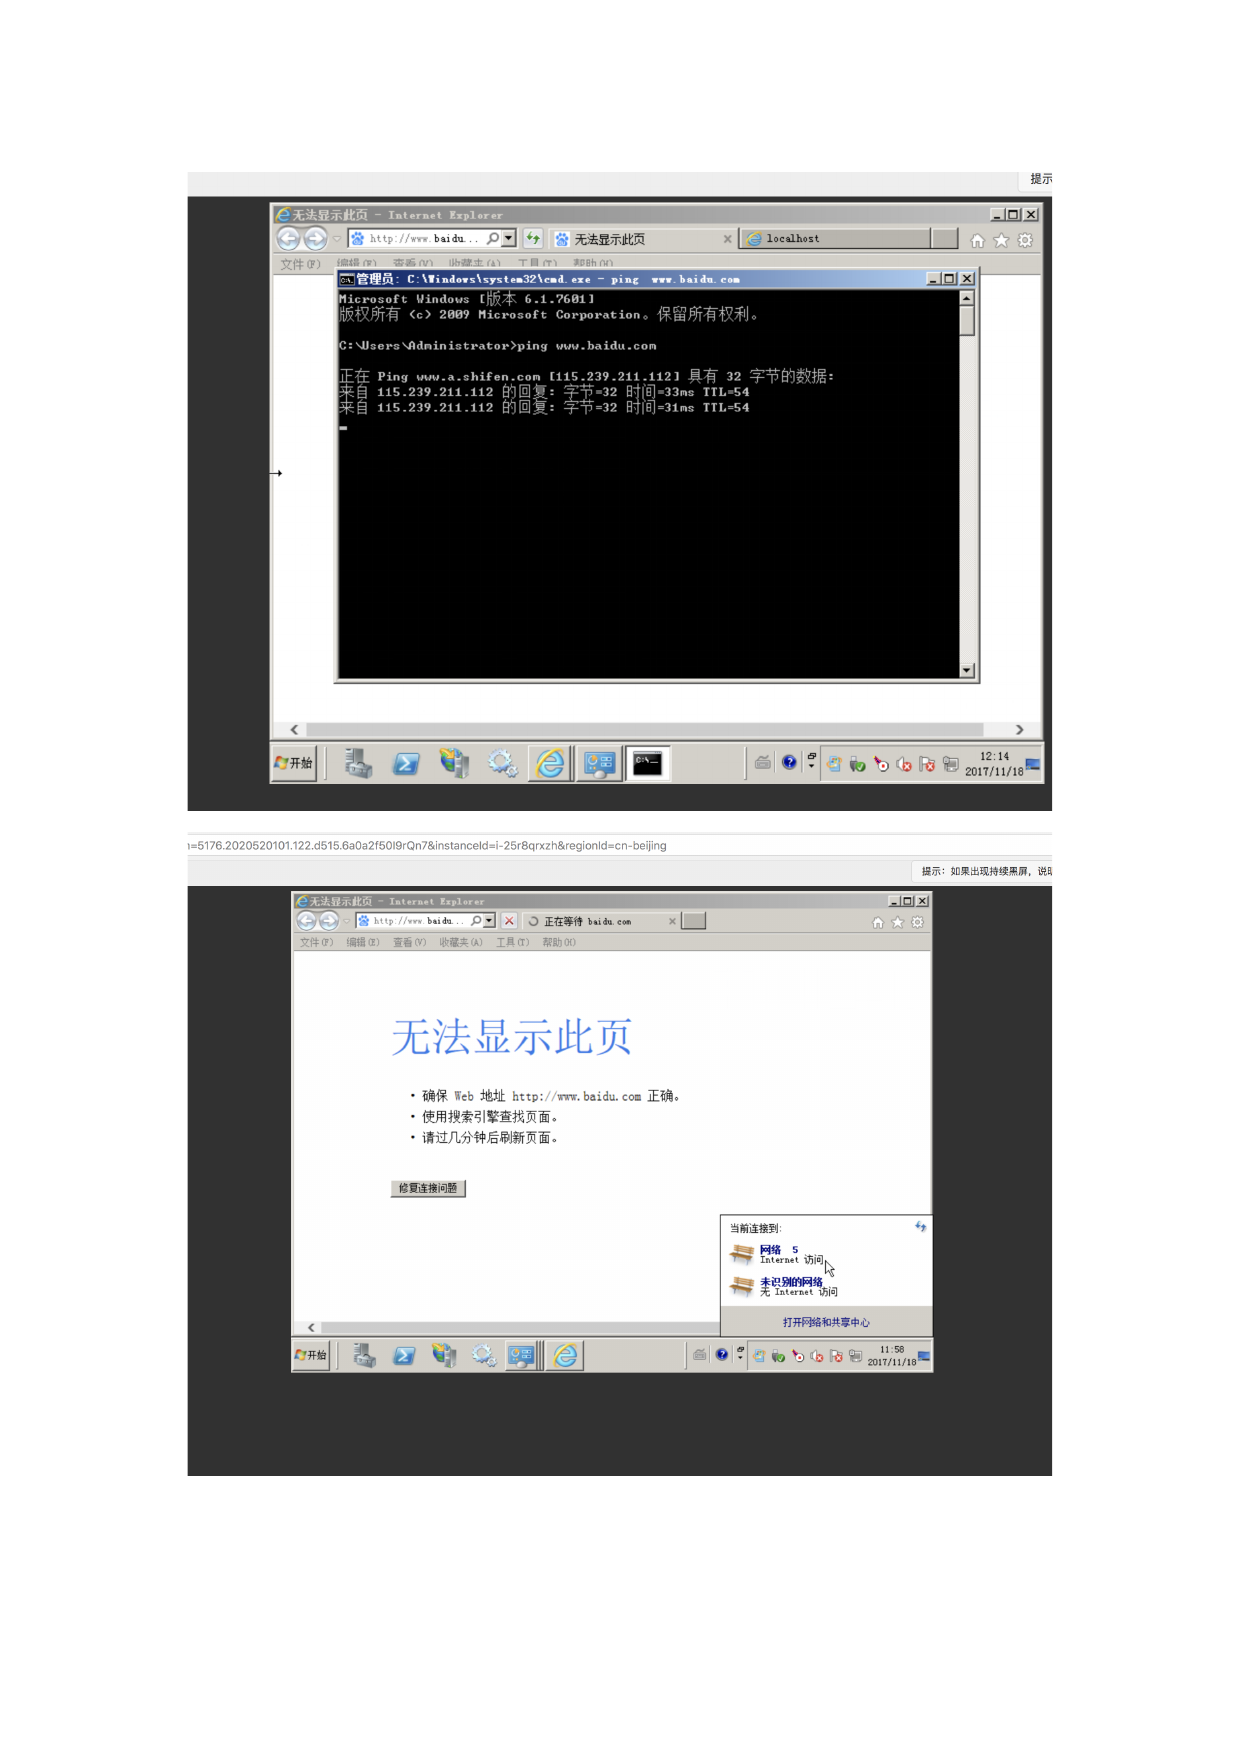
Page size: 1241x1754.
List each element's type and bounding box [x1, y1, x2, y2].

picture [187, 832, 1053, 1476]
picture [187, 172, 1053, 811]
